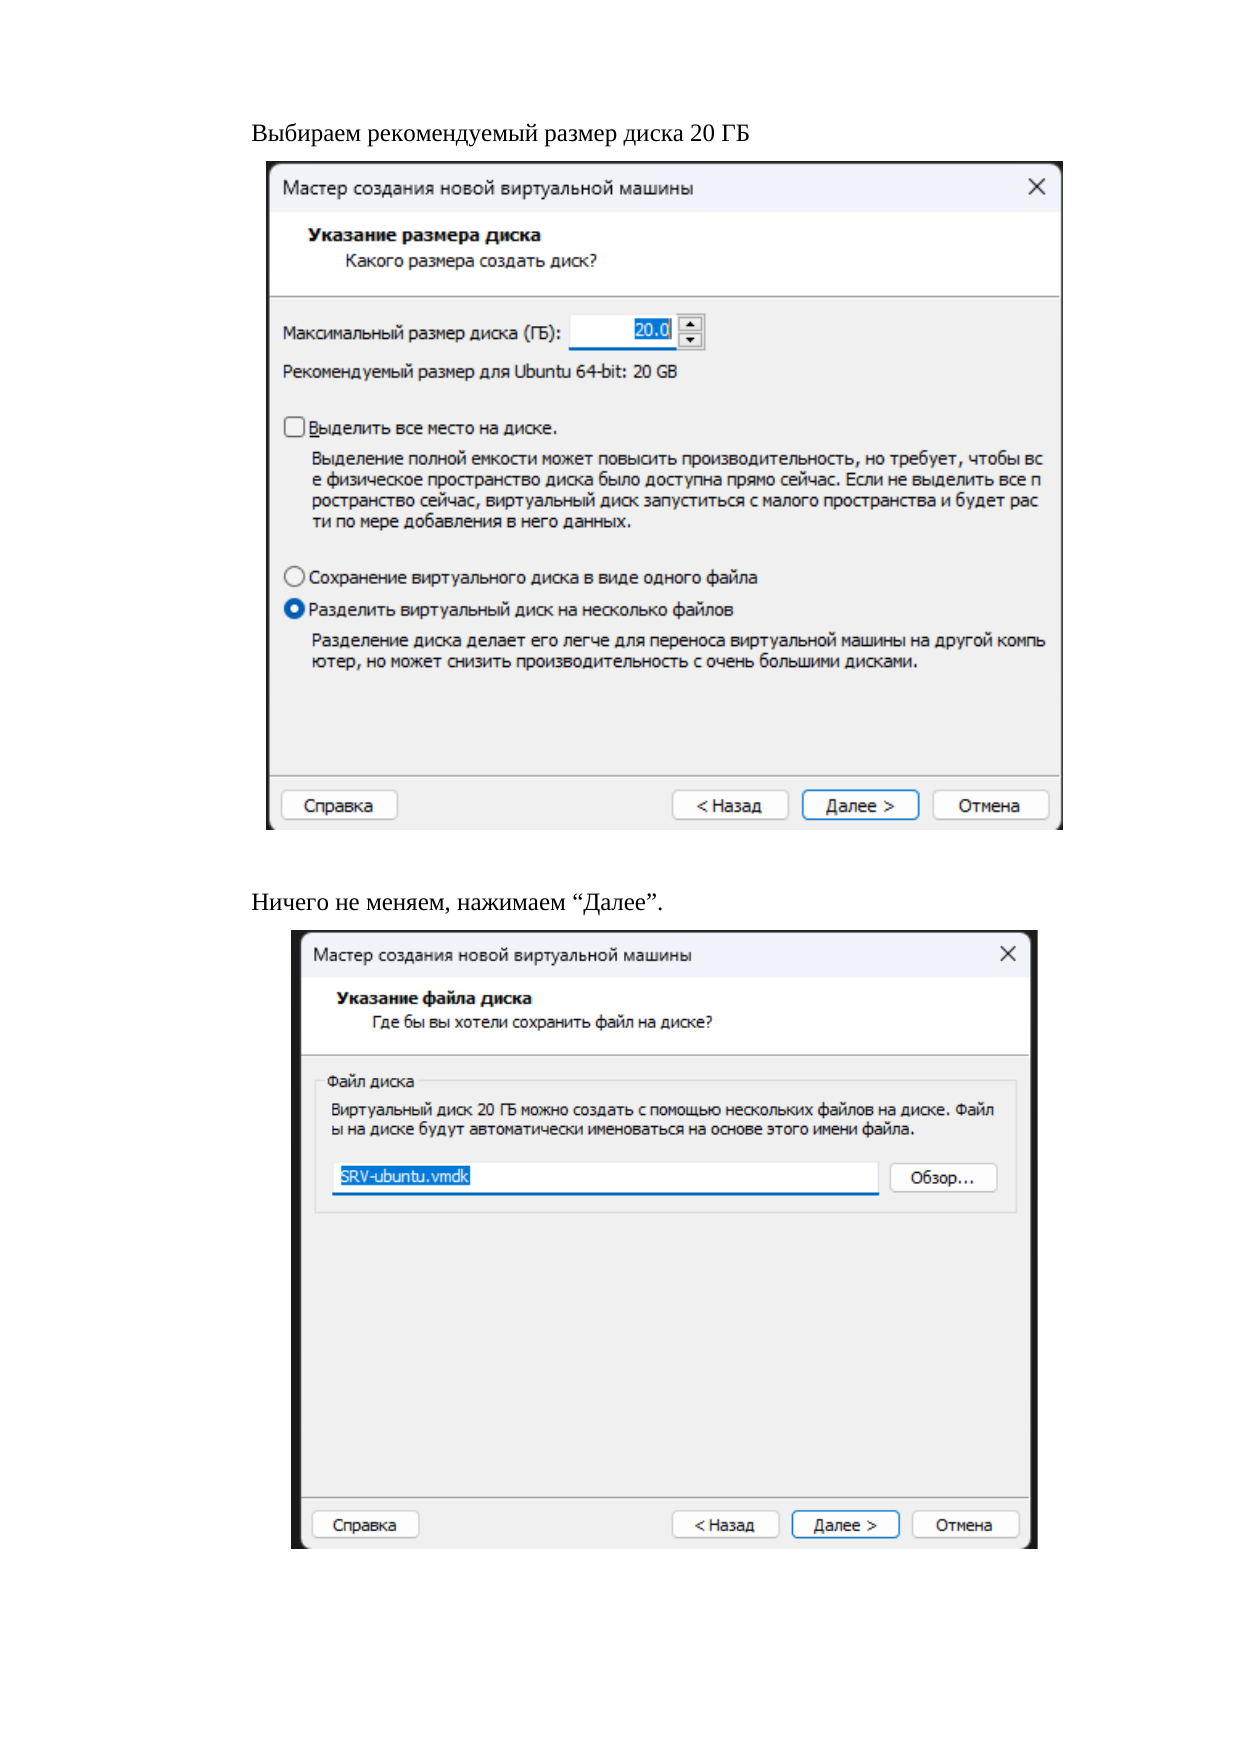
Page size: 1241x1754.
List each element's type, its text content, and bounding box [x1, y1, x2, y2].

text Выбираем рекомендуемый размер диска 20 ГБ [177, 118, 1152, 147]
picture [266, 161, 1063, 830]
text Ничего не меняем, нажимаем “Далее”. [177, 887, 1152, 916]
picture [291, 930, 1038, 1549]
